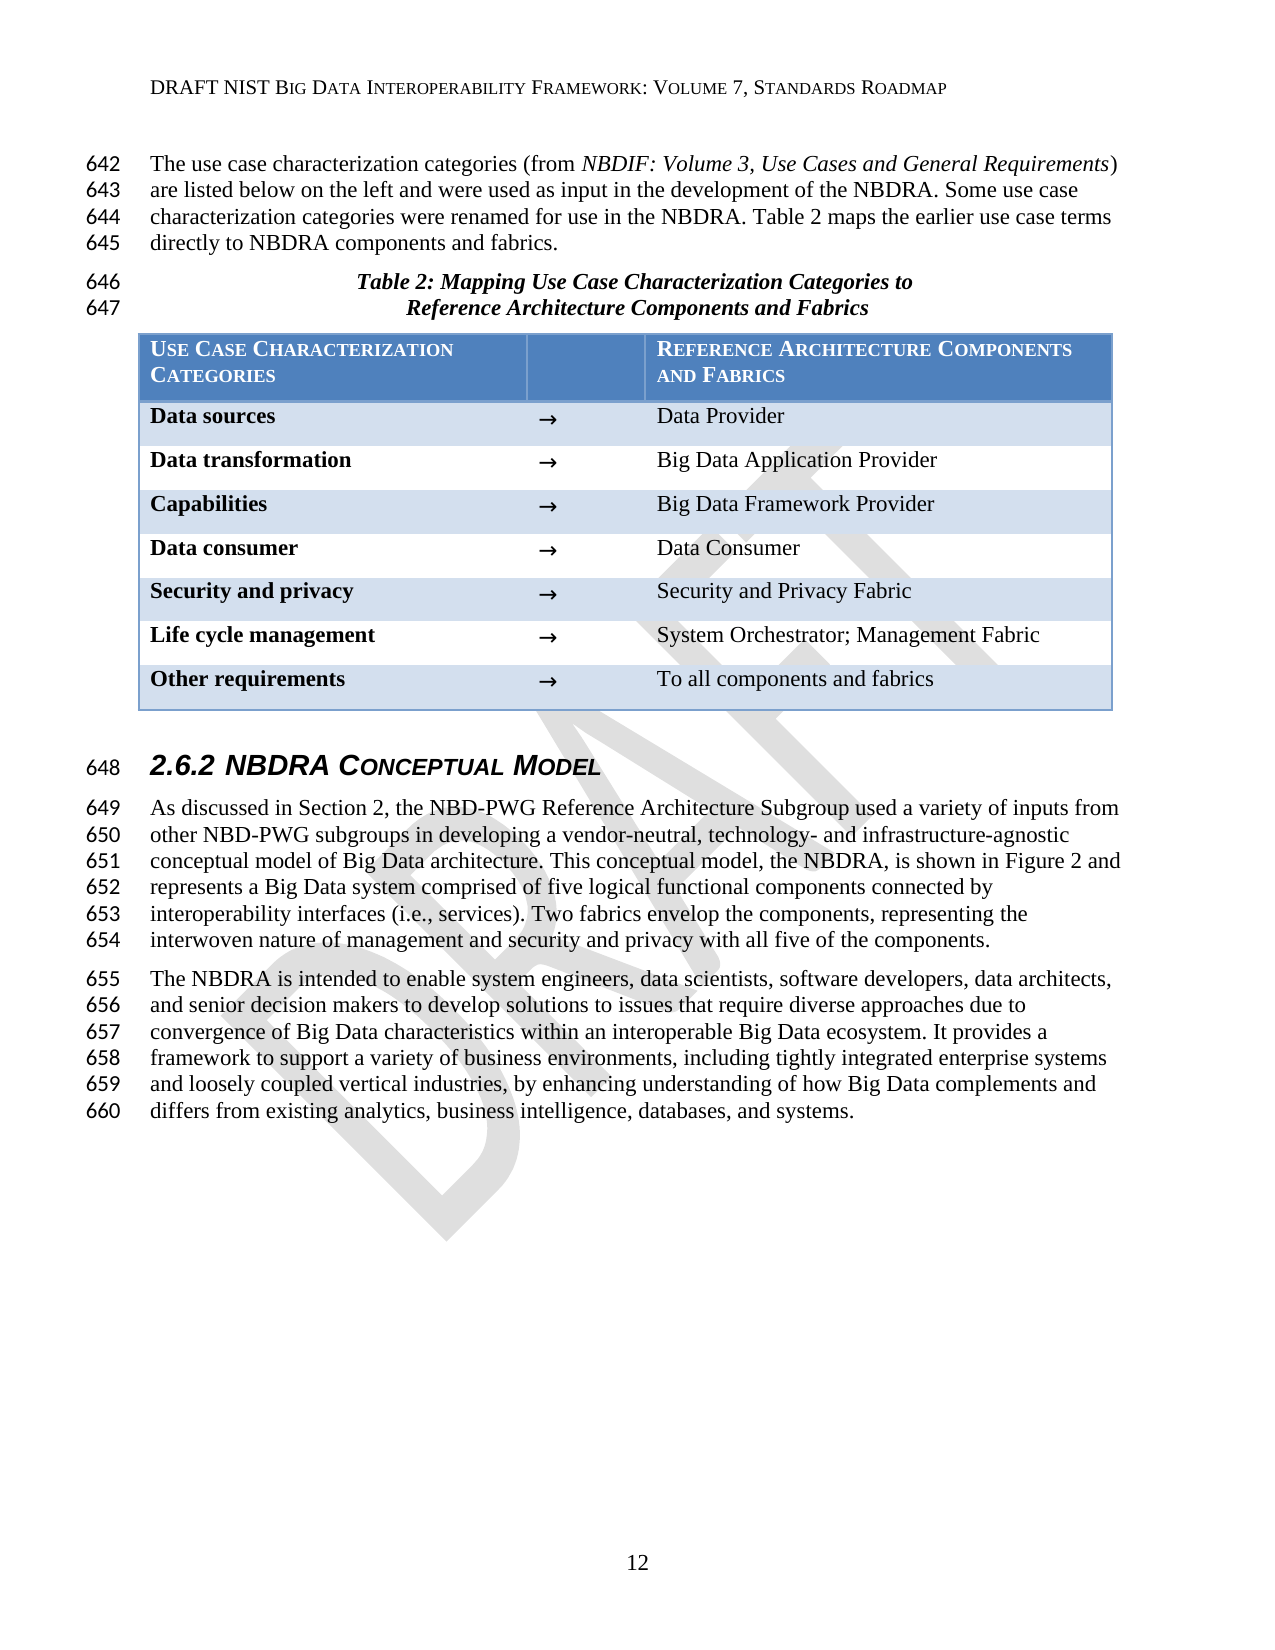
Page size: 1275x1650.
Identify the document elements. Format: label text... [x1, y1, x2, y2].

table_cell Data Provider [645, 403, 1111, 446]
text As discussed in Section 2, the NBD-PWG Reference Architecture Subgroup used a variety of inputs from other NBD-PWG subgroups in developing a vendor-neutral, technology- and infrastructure-agnostic conceptual model of Big Data architecture. This conceptual model, the NBDRA, is shown in Figure 2 and represents a Big Data system comprised of five logical functional components connected by interoperability interfaces (i.e., services). Two fabrics envelop the components, representing the interwoven nature of management and security and privacy with all five of the components. [150, 794, 1125, 952]
table_cell → [527, 665, 645, 709]
table_cell Data consumer [140, 534, 527, 577]
table_cell → [527, 578, 645, 621]
table_cell Big Data Application Provider [645, 446, 1111, 490]
table_cell → [527, 490, 645, 534]
table_cell Data sources [140, 403, 527, 446]
text The NBDRA is intended to enable system engineers, data scientists, software developers, data architects, and senior decision makers to develop solutions to issues that require diverse approaches due to convergence of Big Data characteristics within an interoperable Big Data ecosystem. It provides a framework to support a variety of business environments, including tightly integrated enterprise systems and loosely coupled vertical industries, by enhancing understanding of how Big Data complements and differs from existing analytics, business intelligence, databases, and systems. [150, 965, 1125, 1123]
table_cell Data transformation [140, 446, 527, 490]
table_cell → [527, 534, 645, 577]
table_cell Other requirements [140, 665, 527, 709]
table_cell Data Consumer [645, 534, 1111, 577]
text Table 2: Mapping Use Case Characterization Categories to Reference Architecture Components and Fabrics [150, 268, 1125, 321]
table_cell → [527, 446, 645, 490]
table_cell Security and privacy [140, 578, 527, 621]
table_cell → [527, 621, 645, 665]
table_cell To all components and fabrics [645, 665, 1111, 709]
table_cell Security and Privacy Fabric [645, 578, 1111, 621]
table_header [528, 335, 644, 400]
table_cell System Orchestrator; Management Fabric [645, 621, 1111, 665]
text The use case characterization categories (from NBDIF: Volume 3, Use Cases and General Requirements) are listed below on the left and were used as input in the development of the NBDRA. Some use case characterization categories were renamed for use in the NBDRA. Table 2 maps the earlier use case terms directly to NBDRA components and fabrics. [150, 150, 1125, 255]
subtitle NBDRA Conceptual Model [150, 748, 1125, 782]
table_cell Life cycle management [140, 621, 527, 665]
table_cell Capabilities [140, 490, 527, 534]
table_header Reference Architecture Components and Fabrics [646, 335, 1111, 400]
table_cell Big Data Framework Provider [645, 490, 1111, 534]
table_cell → [527, 403, 645, 446]
table_header Use Case Characterization Categories [140, 335, 526, 400]
